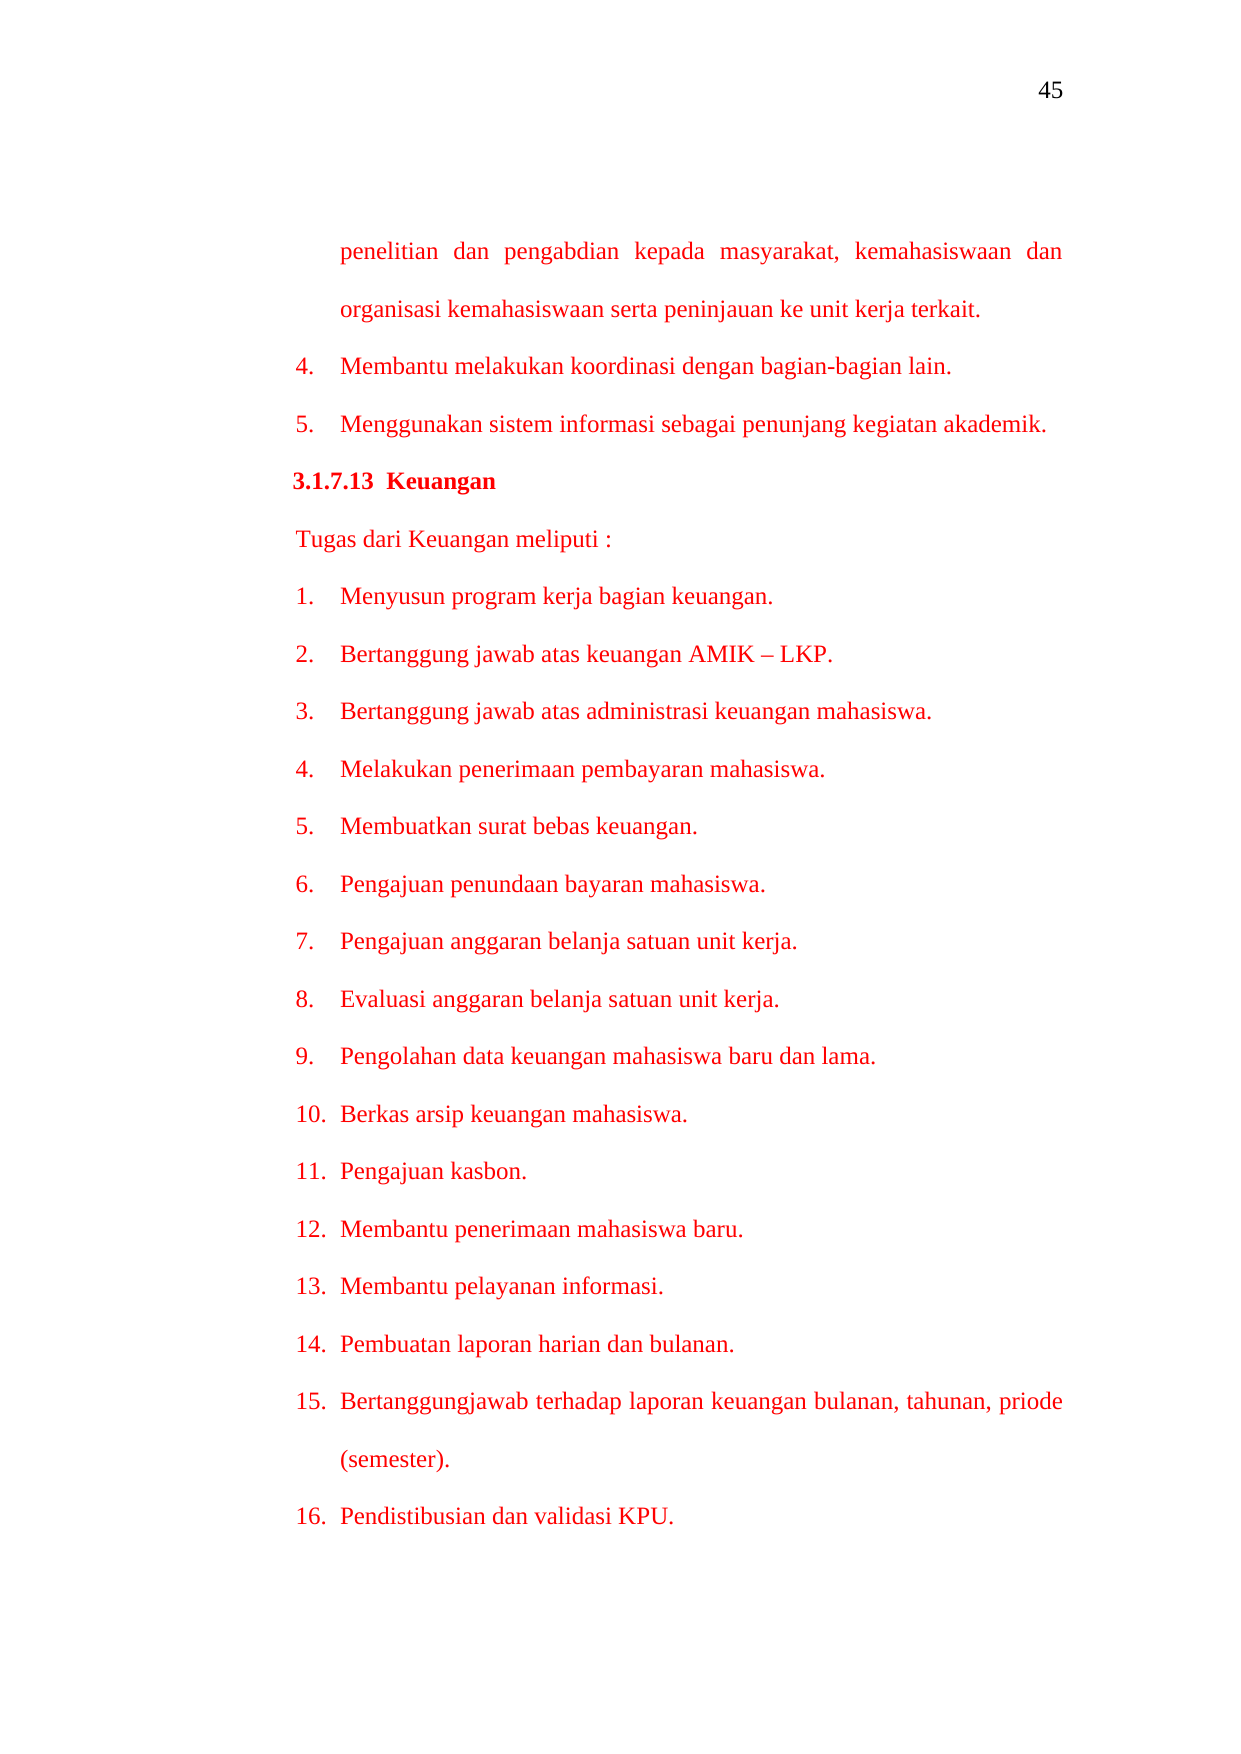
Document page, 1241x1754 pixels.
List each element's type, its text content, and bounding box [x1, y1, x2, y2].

list Melakukan penerimaan pembayaran mahasiswa. [295, 754, 1063, 782]
list Bertanggungjawab terhadap laporan keuangan bulanan, tahunan, priode (semester). [295, 1386, 1063, 1472]
list Pengajuan anggaran belanja satuan unit kerja. [295, 926, 1063, 955]
list Bertanggung jawab atas administrasi keuangan mahasiswa. [295, 696, 1063, 725]
list Berkas arsip keuangan mahasiswa. [295, 1099, 1063, 1127]
list Pengajuan kasbon. [295, 1156, 1063, 1185]
list Pengolahan data keuangan mahasiswa baru dan lama. [295, 1041, 1063, 1070]
list Membantu pelayanan informasi. [295, 1271, 1063, 1300]
list Membantu melakukan koordinasi dengan bagian-bagian lain. [295, 351, 1063, 380]
list Membuatkan surat bebas keuangan. [295, 811, 1063, 840]
list Evaluasi anggaran belanja satuan unit kerja. [295, 984, 1063, 1012]
list Pendistibusian dan validasi KPU. [295, 1501, 1063, 1530]
list Menggunakan sistem informasi sebagai penunjang kegiatan akademik. [295, 409, 1063, 437]
list Membantu penerimaan mahasiswa baru. [295, 1214, 1063, 1242]
list Pengajuan penundaan bayaran mahasiswa. [295, 869, 1063, 897]
list Pembuatan laporan harian dan bulanan. [295, 1329, 1063, 1357]
list Bertanggung jawab atas keuangan AMIK – LKP. [295, 639, 1063, 667]
list Menyusun program kerja bagian keuangan. [295, 581, 1063, 610]
list Tugas dari Keuangan meliputi : [295, 524, 1063, 552]
list Keuangan [292, 466, 1063, 495]
